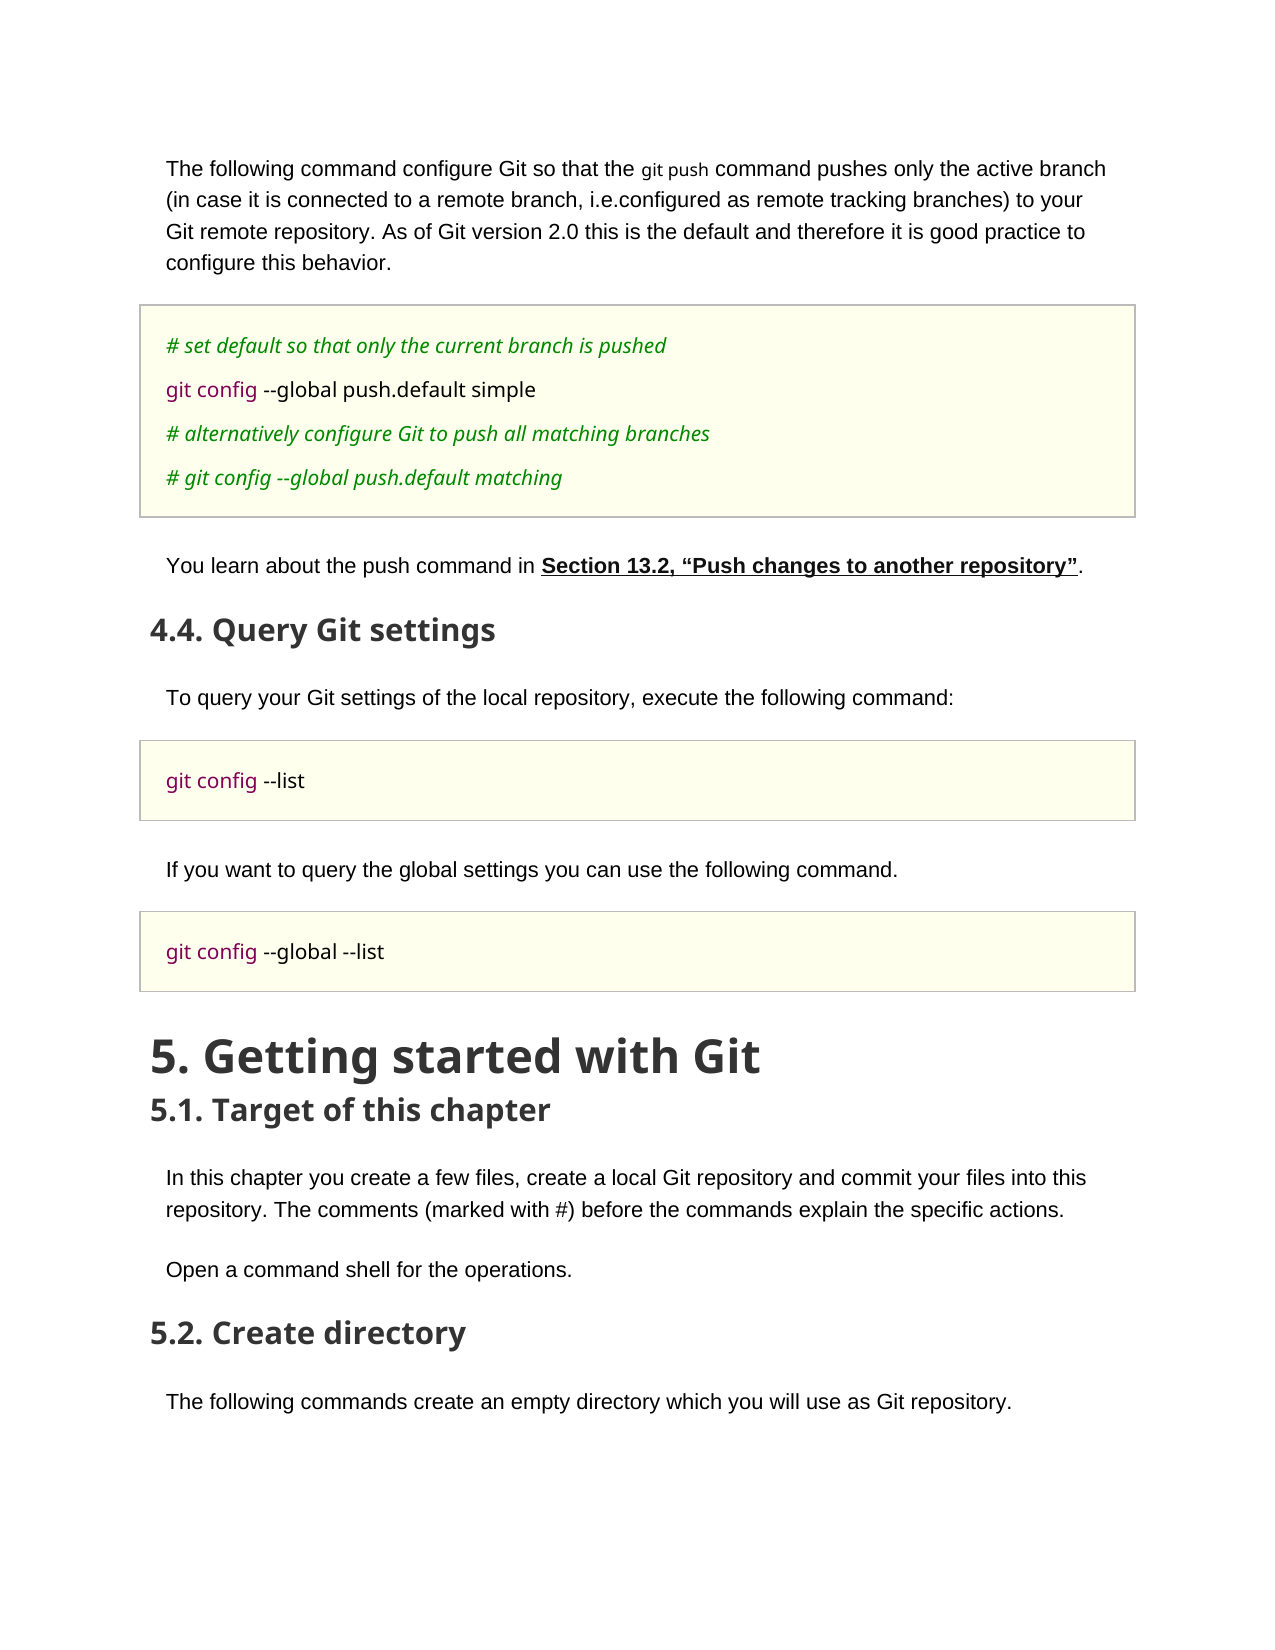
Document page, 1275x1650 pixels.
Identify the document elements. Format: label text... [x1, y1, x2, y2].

text # set default so that only the current branch is pushed [141, 306, 1134, 348]
text git config --global push.default simple [141, 348, 1134, 392]
text git config --list [141, 741, 1134, 820]
text 5.2. Create directory [150, 1311, 1125, 1354]
text 5.1. Target of this chapter [150, 1087, 1125, 1130]
text The following commands create an empty directory which you will use as Git repository. [166, 1383, 1109, 1414]
text The following command configure Git so that the git push command pushes only the active branch (in case it is connected to a remote branch, i.e.configured as remote tracking branches) to your Git remote repository. As of Git version 2.0 this is the default and therefore it is good practice to configure this behavior. [166, 150, 1109, 275]
text git config --global --list [141, 912, 1134, 991]
text To query your Git settings of the local repository, execute the following command: [166, 679, 1109, 711]
text If you want to query the global settings you can use the following command. [166, 850, 1109, 882]
text 5. Getting started with Git [150, 1024, 1125, 1087]
text # git config --global push.default matching [141, 436, 1134, 516]
text # alternatively configure Git to push all matching branches [141, 392, 1134, 436]
text 4.4. Query Git settings [150, 607, 1125, 650]
text You learn about the push command in Section 13.2, “Push changes to another repository”. [166, 547, 1109, 578]
text In this chapter you create a few files, create a local Git repository and commit your files into this repository. The comments (marked with #) before the commands explain the specific actions. [166, 1159, 1109, 1222]
text Open a command shell for the operations. [166, 1251, 1109, 1282]
